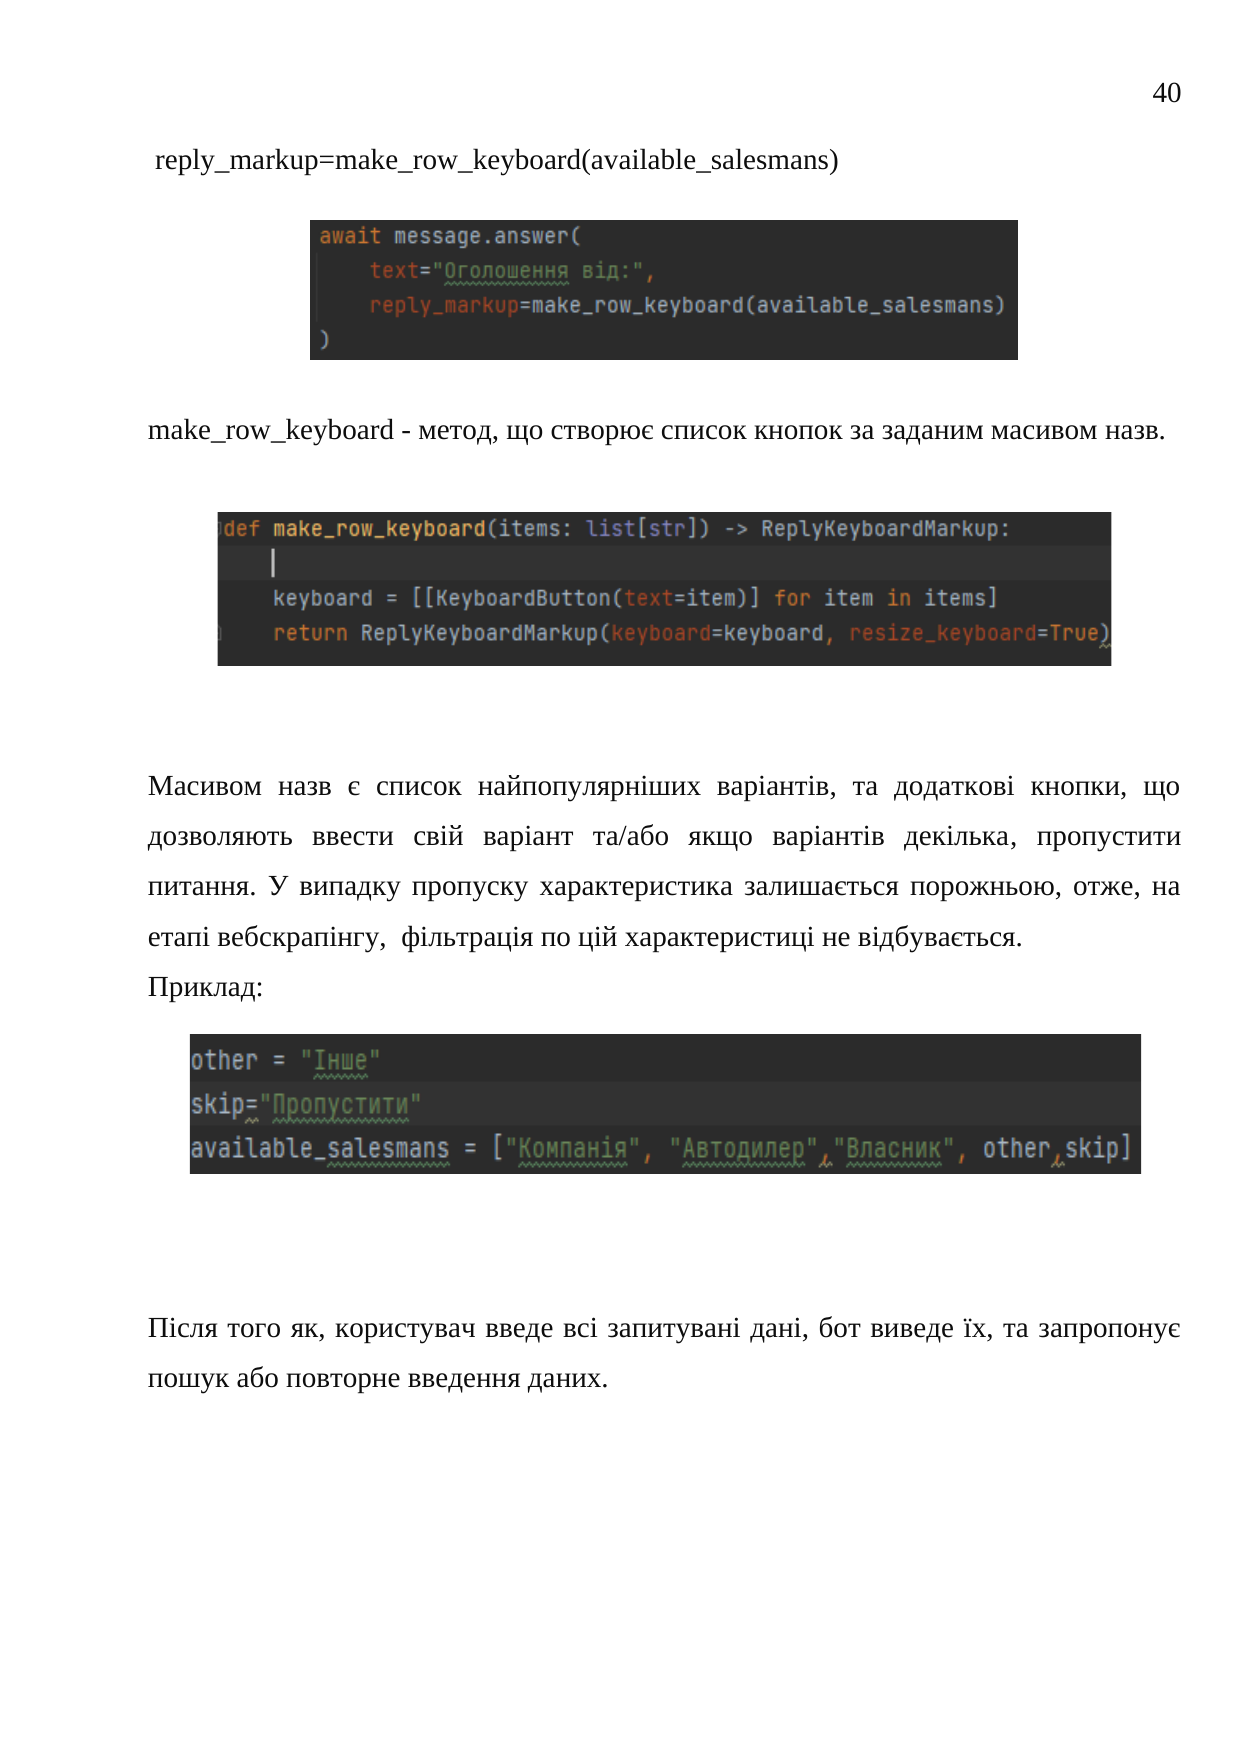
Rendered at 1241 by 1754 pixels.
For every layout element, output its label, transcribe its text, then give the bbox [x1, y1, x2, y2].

text reply_markup=make_row_keyboard(available_salesmans) [148, 142, 1181, 176]
text Після того як, користувач введе всі запитувані дані, бот виведе їх, та запропонує пошук або повторне введення даних. [148, 1310, 1181, 1394]
text Масивом назв є список найпопулярніших варіантів, та додаткові кнопки, що дозволяють ввести свій варіант та/або якщо варіантів декілька, пропустити питання. У випадку пропуску характеристика залишається порожньою, отже, на етапі вебскрапінгу, фільтрація по цій характеристиці не відбувається. [148, 768, 1181, 952]
picture [310, 220, 1018, 360]
picture [217, 512, 1112, 666]
picture [189, 1034, 1142, 1174]
text Приклад: [148, 969, 1181, 1003]
